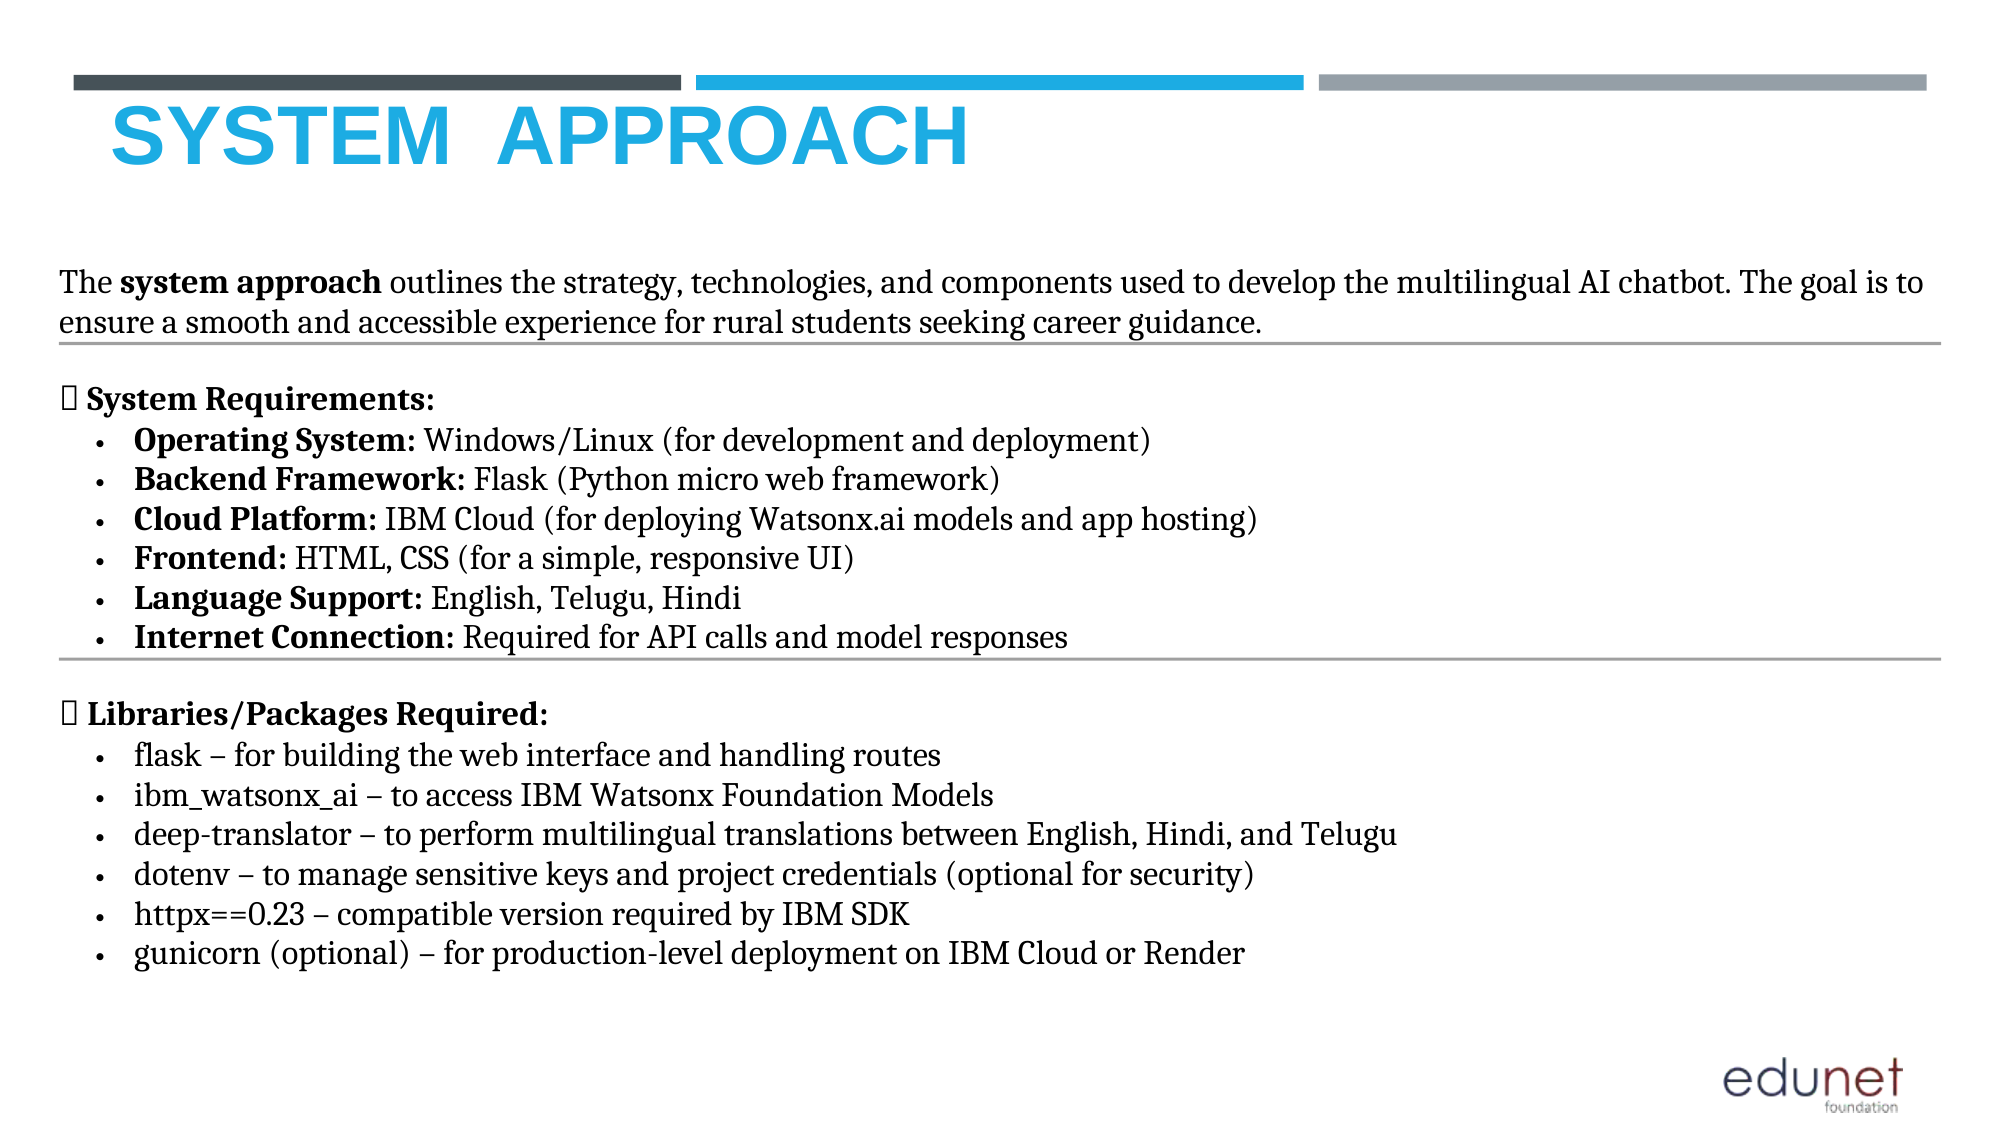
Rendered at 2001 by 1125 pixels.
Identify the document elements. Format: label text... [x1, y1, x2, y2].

list flask – for building the web interface and handling routes [96, 736, 1941, 775]
text 🔸 Libraries/Packages Required: [59, 689, 1941, 736]
text 🔸 System Requirements: [59, 373, 1941, 420]
text The system approach outlines the strategy, technologies, and components used to develop the multilingual AI chatbot. The goal is to ensure a smooth and accessible experience for rural students seeking career guidance. [59, 263, 1941, 341]
list Frontend: HTML, CSS (for a simple, responsive UI) [96, 539, 1941, 578]
picture [1723, 1057, 1903, 1113]
list Operating System: Windows/Linux (for development and deployment) [96, 420, 1941, 459]
list Cloud Platform: IBM Cloud (for deploying Watsonx.ai models and app hosting) [96, 499, 1941, 539]
list dotenv – to manage sensitive keys and project credentials (optional for security) [96, 854, 1941, 894]
list Internet Connection: Required for API calls and model responses [96, 618, 1941, 657]
list ibm_watsonx_ai – to access IBM Watsonx Foundation Models [96, 775, 1941, 815]
list gunicorn (optional) – for production-level deployment on IBM Cloud or Render [96, 933, 1941, 973]
list Language Support: English, Telugu, Hindi [96, 578, 1941, 618]
list Backend Framework: Flask (Python micro web framework) [96, 459, 1941, 499]
subtitle SYSTEM APPROACH [110, 89, 1941, 183]
list deep-translator – to perform multilingual translations between English, Hindi, and Telugu [96, 815, 1941, 854]
list httpx==0.23 – compatible version required by IBM SDK [96, 894, 1941, 933]
